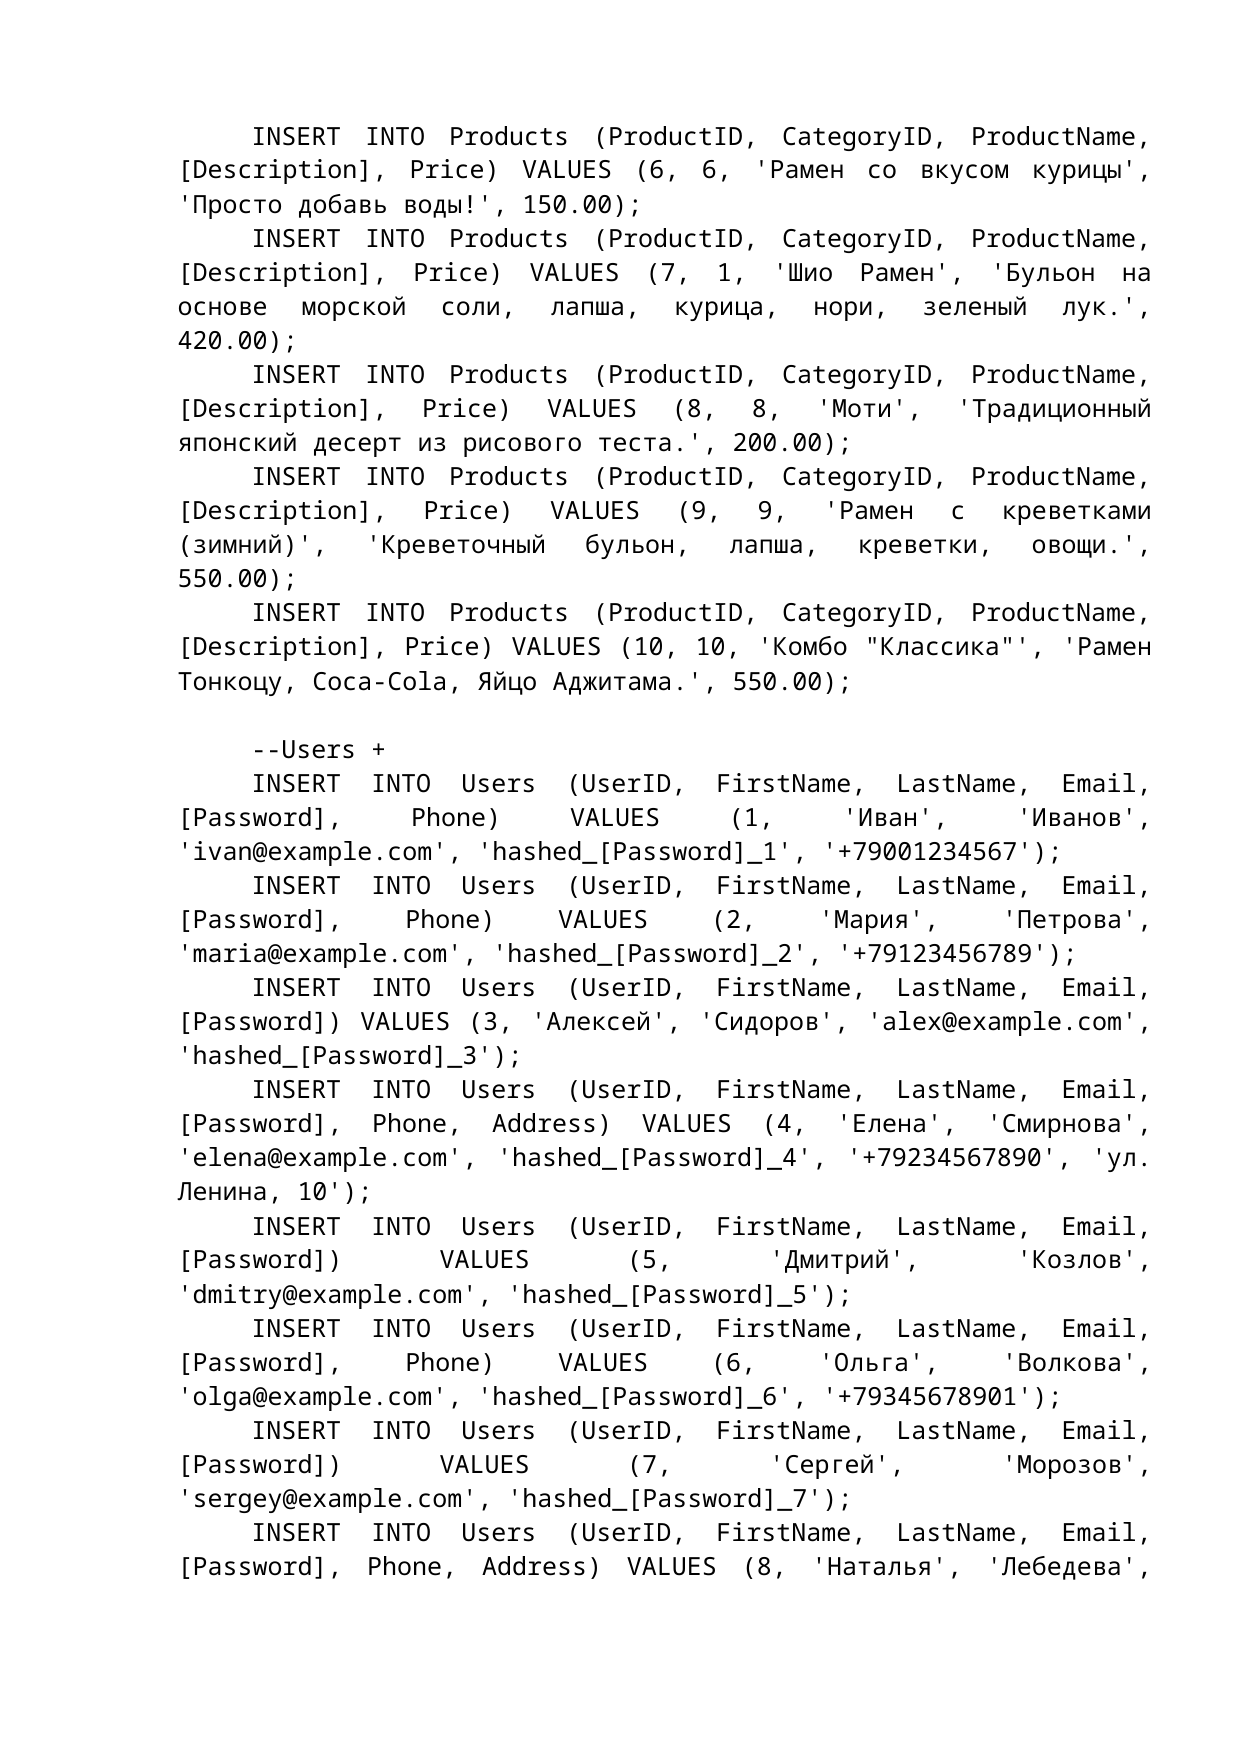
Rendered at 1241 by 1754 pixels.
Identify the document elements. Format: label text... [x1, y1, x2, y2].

text --Users + [177, 731, 1152, 765]
text INSERT INTO Users (UserID, FirstName, LastName, Email, [Password], Phone) VALUES (6, 'Ольга', 'Волкова', 'olga@example.com', 'hashed_[Password]_6', '+79345678901'); [177, 1310, 1152, 1412]
text INSERT INTO Products (ProductID, CategoryID, ProductName, [Description], Price) VALUES (10, 10, 'Комбо "Классика"', 'Рамен Тонкоцу, Coca-Cola, Яйцо Аджитама.', 550.00); [177, 595, 1152, 697]
text INSERT INTO Products (ProductID, CategoryID, ProductName, [Description], Price) VALUES (8, 8, 'Моти', 'Традиционный японский десерт из рисового теста.', 200.00); [177, 357, 1152, 459]
text INSERT INTO Users (UserID, FirstName, LastName, Email, [Password]) VALUES (3, 'Алексей', 'Сидоров', 'alex@example.com', 'hashed_[Password]_3'); [177, 970, 1152, 1072]
text INSERT INTO Products (ProductID, CategoryID, ProductName, [Description], Price) VALUES (6, 6, 'Рамен со вкусом курицы', 'Просто добавь воды!', 150.00); [177, 118, 1152, 220]
text INSERT INTO Users (UserID, FirstName, LastName, Email, [Password]) VALUES (7, 'Сергей', 'Морозов', 'sergey@example.com', 'hashed_[Password]_7'); [177, 1412, 1152, 1515]
text INSERT INTO Users (UserID, FirstName, LastName, Email, [Password], Phone, Address) VALUES (4, 'Елена', 'Смирнова', 'elena@example.com', 'hashed_[Password]_4', '+79234567890', 'ул. Ленина, 10'); [177, 1072, 1152, 1208]
text INSERT INTO Users (UserID, FirstName, LastName, Email, [Password], Phone) VALUES (1, 'Иван', 'Иванов', 'ivan@example.com', 'hashed_[Password]_1', '+79001234567'); [177, 765, 1152, 867]
text INSERT INTO Users (UserID, FirstName, LastName, Email, [Password]) VALUES (5, 'Дмитрий', 'Козлов', 'dmitry@example.com', 'hashed_[Password]_5'); [177, 1208, 1152, 1310]
text INSERT INTO Products (ProductID, CategoryID, ProductName, [Description], Price) VALUES (7, 1, 'Шио Рамен', 'Бульон на основе морской соли, лапша, курица, нори, зеленый лук.', 420.00); [177, 220, 1152, 357]
text INSERT INTO Users (UserID, FirstName, LastName, Email, [Password], Phone) VALUES (2, 'Мария', 'Петрова', 'maria@example.com', 'hashed_[Password]_2', '+79123456789'); [177, 867, 1152, 970]
text INSERT INTO Products (ProductID, CategoryID, ProductName, [Description], Price) VALUES (9, 9, 'Рамен с креветками (зимний)', 'Креветочный бульон, лапша, креветки, овощи.', 550.00); [177, 459, 1152, 595]
